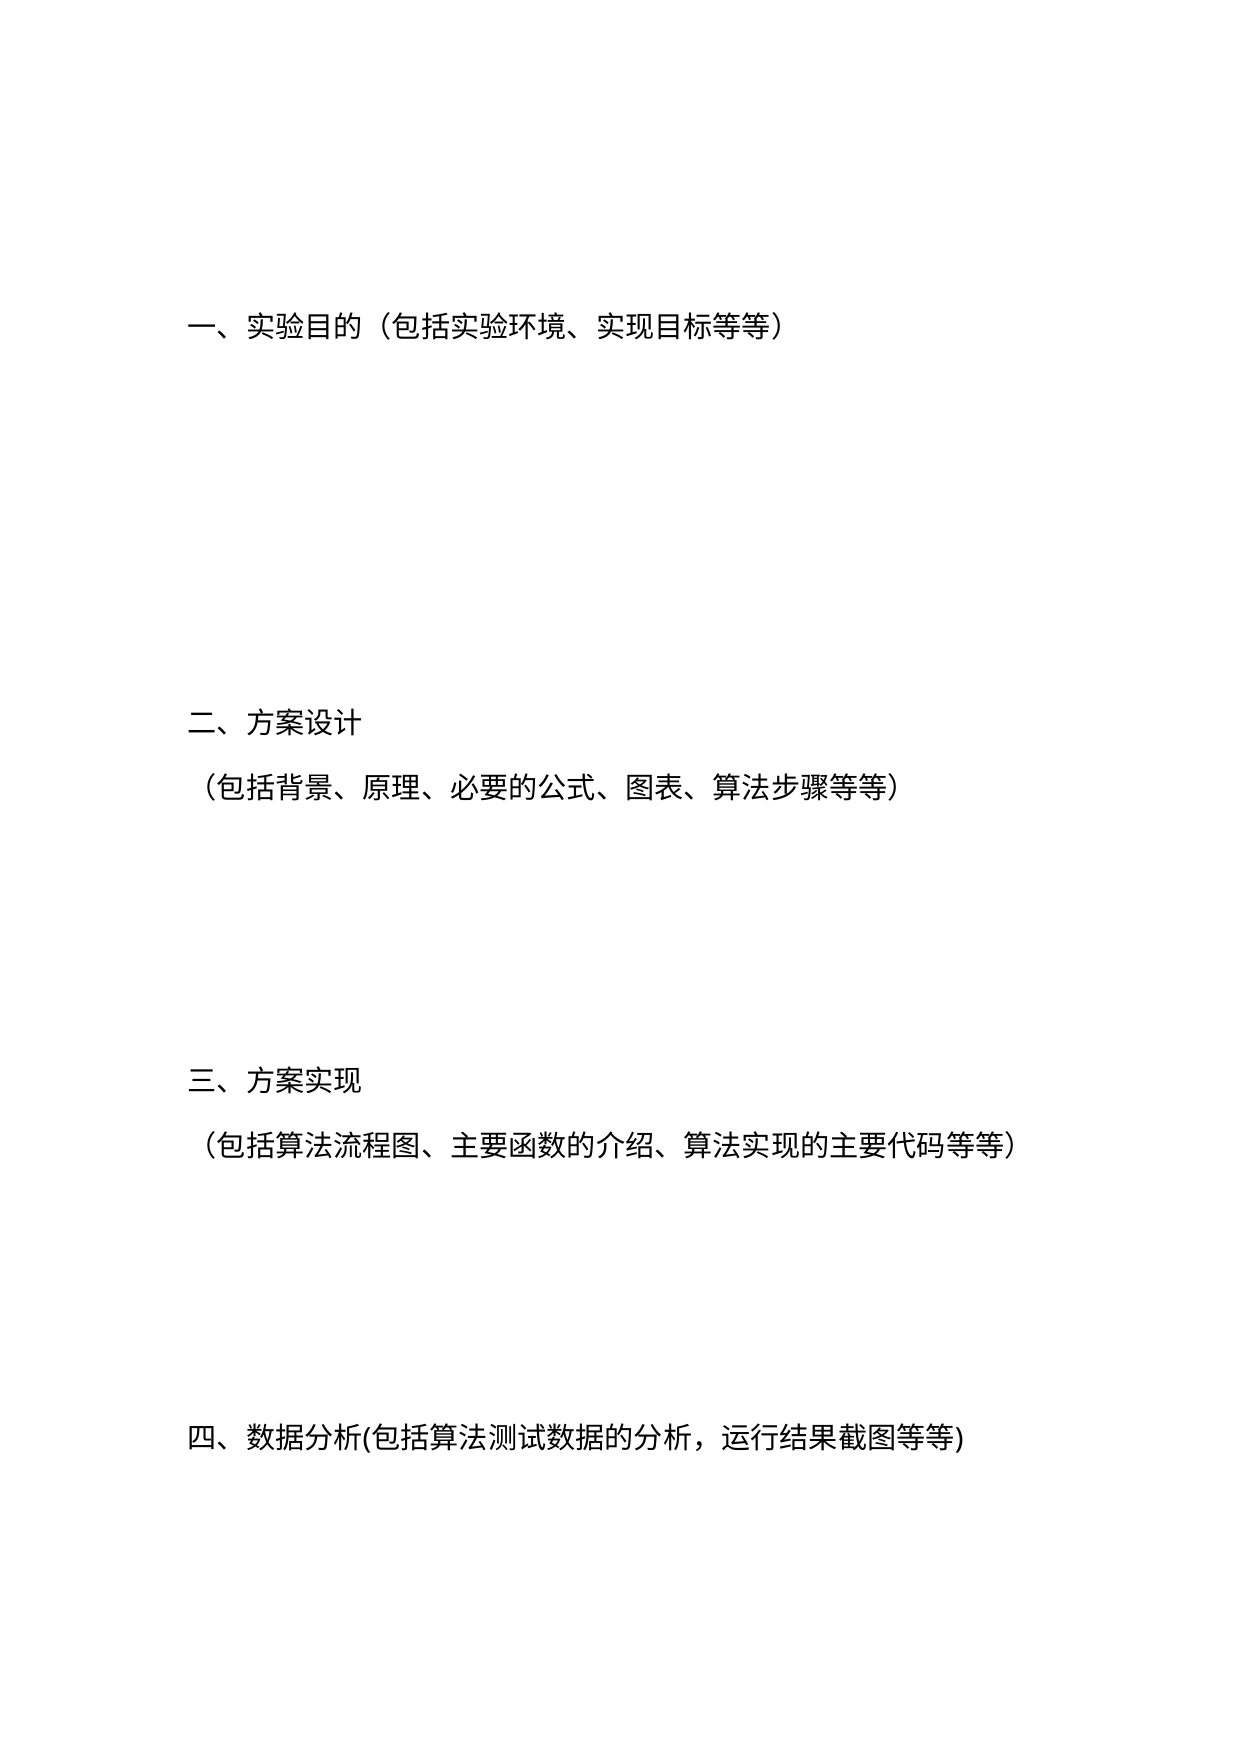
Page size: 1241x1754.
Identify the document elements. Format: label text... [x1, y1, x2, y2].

text 二、方案设计 [187, 689, 1053, 754]
text 四、数据分析(包括算法测试数据的分析，运行结果截图等等) [187, 1404, 1053, 1469]
text （包括算法流程图、主要函数的介绍、算法实现的主要代码等等） [187, 1111, 1053, 1176]
text 一、实验目的（包括实验环境、实现目标等等） [187, 292, 1053, 357]
text 三、方案实现 [187, 1046, 1053, 1111]
text （包括背景、原理、必要的公式、图表、算法步骤等等） [187, 754, 1053, 819]
